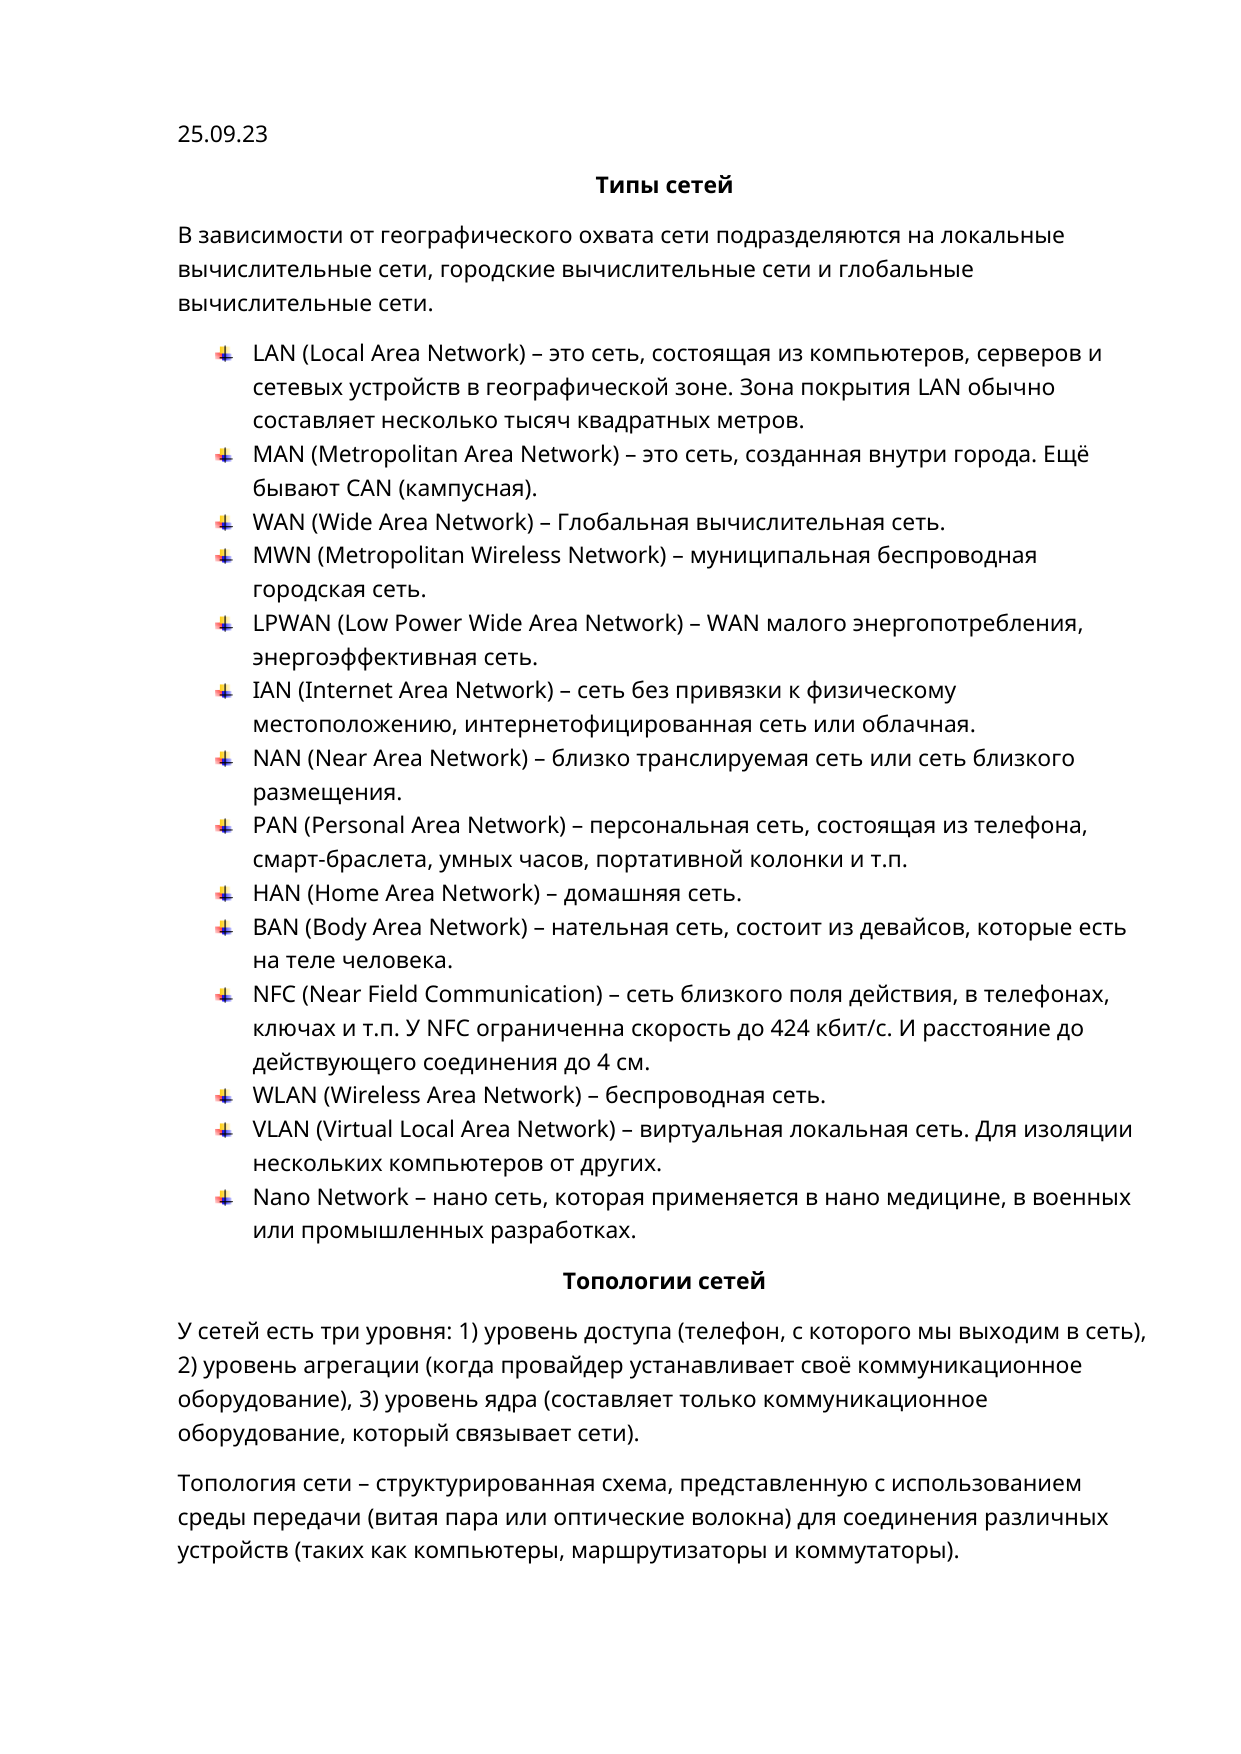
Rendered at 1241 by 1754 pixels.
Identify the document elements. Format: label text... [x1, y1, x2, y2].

list NFC (Near Field Communication) – сеть близкого поля действия, в телефонах, ключах и т.п. У NFC ограниченна скорость до 424 кбит/с. И расстояние до действующего соединения до 4 см. [215, 978, 1152, 1077]
text У сетей есть три уровня: 1) уровень доступа (телефон, с которого мы выходим в сеть), 2) уровень агрегации (когда провайдер устанавливает своё коммуникационное оборудование), 3) уровень ядра (составляет только коммуникационное оборудование, который связывает сети). [177, 1315, 1152, 1448]
picture [215, 1121, 233, 1138]
text В зависимости от географического охвата сети подразделяются на локальные вычислительные сети, городские вычислительные сети и глобальные вычислительные сети. [177, 219, 1152, 318]
list WAN (Wide Area Network) – Глобальная вычислительная сеть. [215, 506, 1152, 537]
list LAN (Local Area Network) – это сеть, состоящая из компьютеров, серверов и сетевых устройств в географической зоне. Зона покрытия LAN обычно составляет несколько тысяч квадратных метров. [215, 337, 1152, 436]
picture [215, 1188, 233, 1206]
text Типы сетей [177, 168, 1152, 200]
list BAN (Body Area Network) – нательная сеть, состоит из девайсов, которые есть на теле человека. [215, 911, 1152, 976]
picture [215, 986, 233, 1003]
picture [215, 817, 233, 834]
list HAN (Home Area Network) – домашняя сеть. [215, 877, 1152, 908]
picture [215, 918, 233, 936]
picture [215, 884, 233, 902]
list PAN (Personal Area Network) – персональная сеть, состоящая из телефона, смарт-браслета, умных часов, портативной колонки и т.п. [215, 809, 1152, 874]
text 25.09.23 [177, 118, 1152, 149]
list IAN (Internet Area Network) – сеть без привязки к физическому местоположению, интернетофицированная сеть или облачная. [215, 674, 1152, 739]
list LPWAN (Low Power Wide Area Network) – WAN малого энергопотребления, энергоэффективная сеть. [215, 607, 1152, 672]
list MAN (Metropolitan Area Network) – это сеть, созданная внутри города. Ещё бывают CAN (кампусная). [215, 438, 1152, 503]
picture [215, 614, 233, 632]
picture [215, 344, 233, 362]
text Топологии сетей [177, 1265, 1152, 1296]
text Топология сети – структурированная схема, представленную с использованием среды передачи (витая пара или оптические волокна) для соединения различных устройств (таких как компьютеры, маршрутизаторы и коммутаторы). [177, 1467, 1152, 1566]
picture [215, 682, 233, 699]
list WLAN (Wireless Area Network) – беспроводная сеть. [215, 1079, 1152, 1111]
picture [215, 749, 233, 767]
picture [215, 513, 233, 531]
list NAN (Near Area Network) – близко транслируемая сеть или сеть близкого размещения. [215, 742, 1152, 807]
picture [215, 446, 233, 463]
list MWN (Metropolitan Wireless Network) – муниципальная беспроводная городская сеть. [215, 539, 1152, 604]
picture [215, 1087, 233, 1104]
list VLAN (Virtual Local Area Network) – виртуальная локальная сеть. Для изоляции нескольких компьютеров от других. [215, 1113, 1152, 1178]
picture [215, 547, 233, 564]
list Nano Network – нано сеть, которая применяется в нано медицине, в военных или промышленных разработках. [215, 1181, 1152, 1246]
